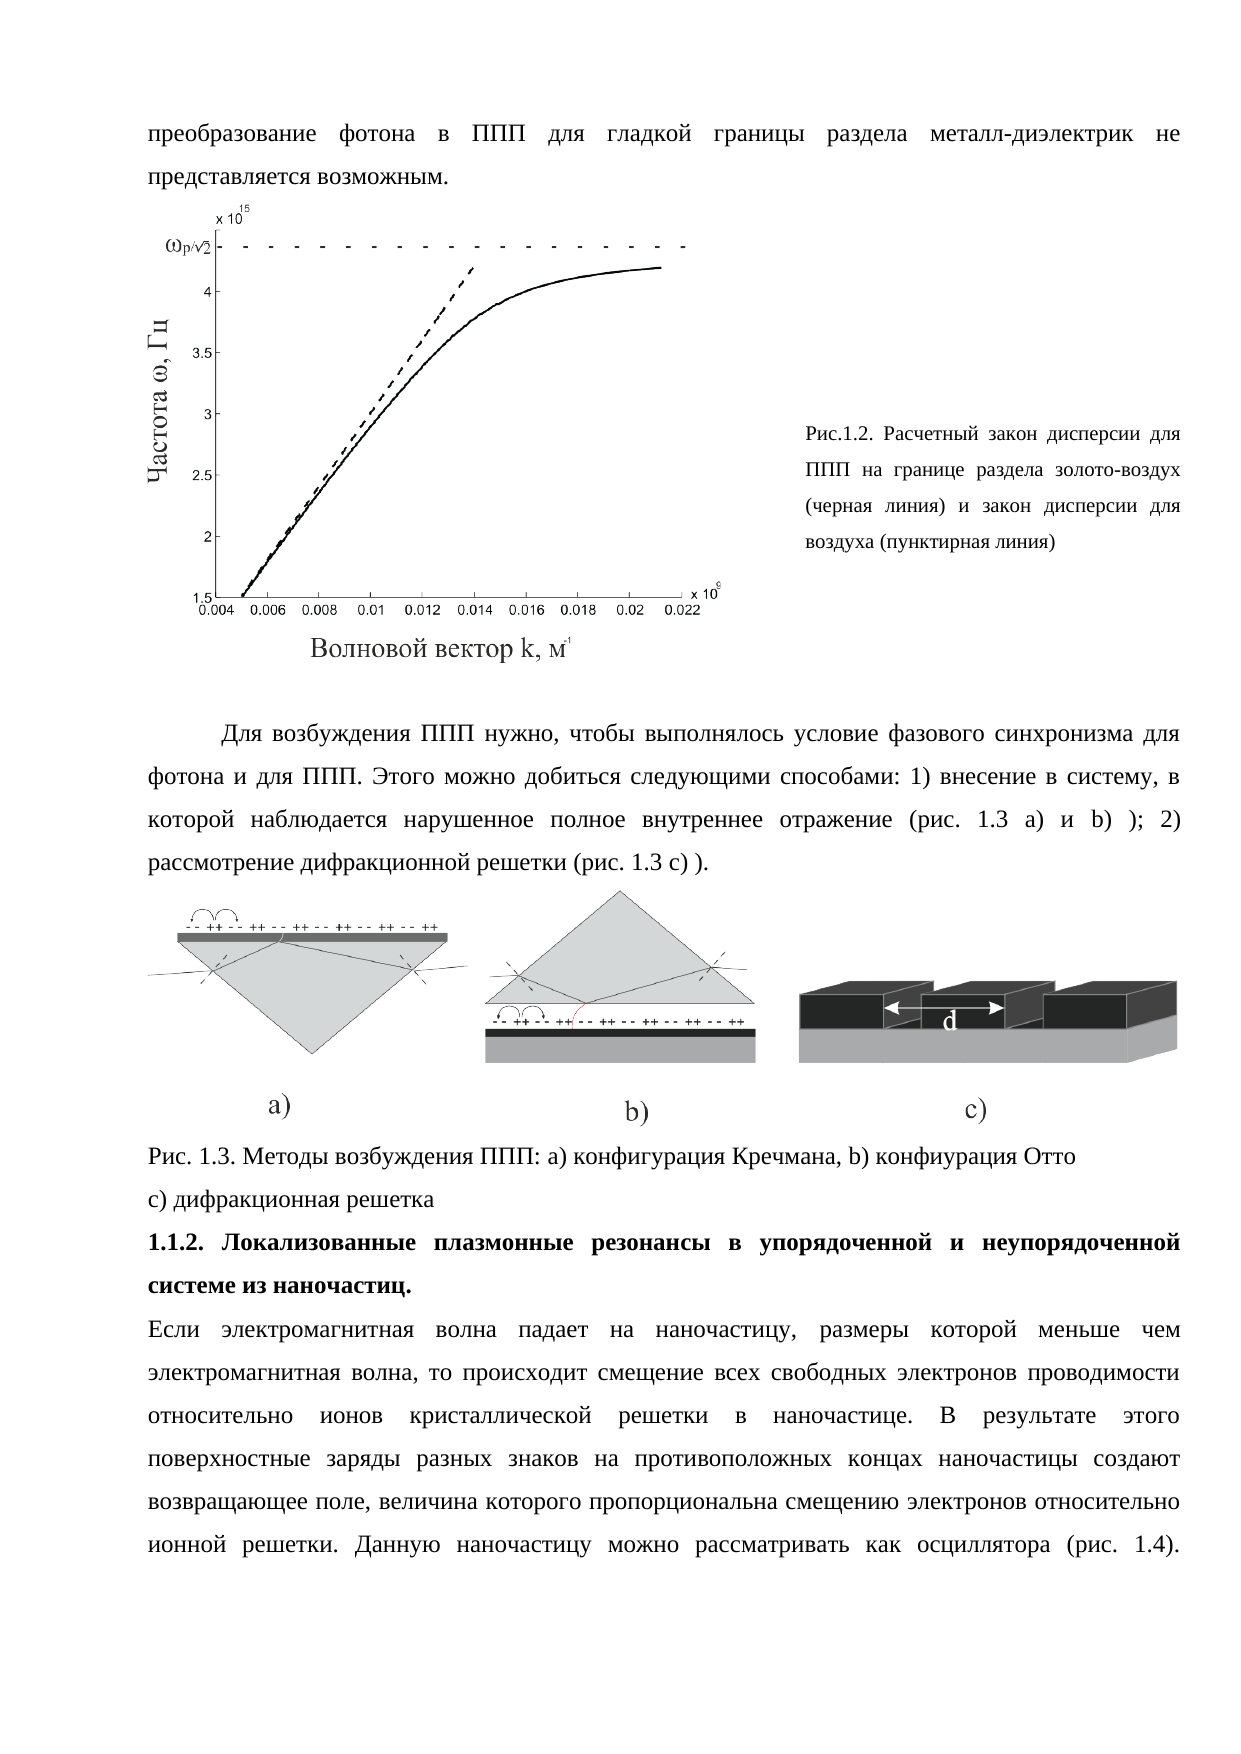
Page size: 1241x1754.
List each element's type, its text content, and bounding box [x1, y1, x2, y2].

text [148, 118, 1181, 190]
text Для возбуждения ППП нужно, чтобы выполнялось условие фазового синхронизма для фотона и для ППП. Этого можно добиться следующими способами: 1) внесение в систему, в которой наблюдается нарушенное полное внутреннее отражение (рис. 1.3 а) и b) ); 2) рассмотрение дифракционной решетки (рис. 1.3 c) ). [148, 718, 1181, 876]
picture [147, 890, 1179, 1127]
text 1.1.2. Локализованные плазмонные резонансы в упорядоченной и неупорядоченной системе из наночастиц. [148, 1227, 1181, 1299]
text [148, 1314, 1181, 1558]
table_header Рис.1.2. Расчетный закон дисперсии для ППП на границе раздела золото-воздух (черная линия) и закон дисперсии для воздуха (пунктирная линия) [794, 204, 1240, 675]
table_header [136, 204, 794, 675]
text с) дифракционная решетка [148, 1184, 1181, 1213]
picture [147, 204, 721, 663]
text Рис. 1.3. Методы возбуждения ППП: a) конфигурация Кречмана, b) конфиурация Отто [148, 1141, 1181, 1170]
